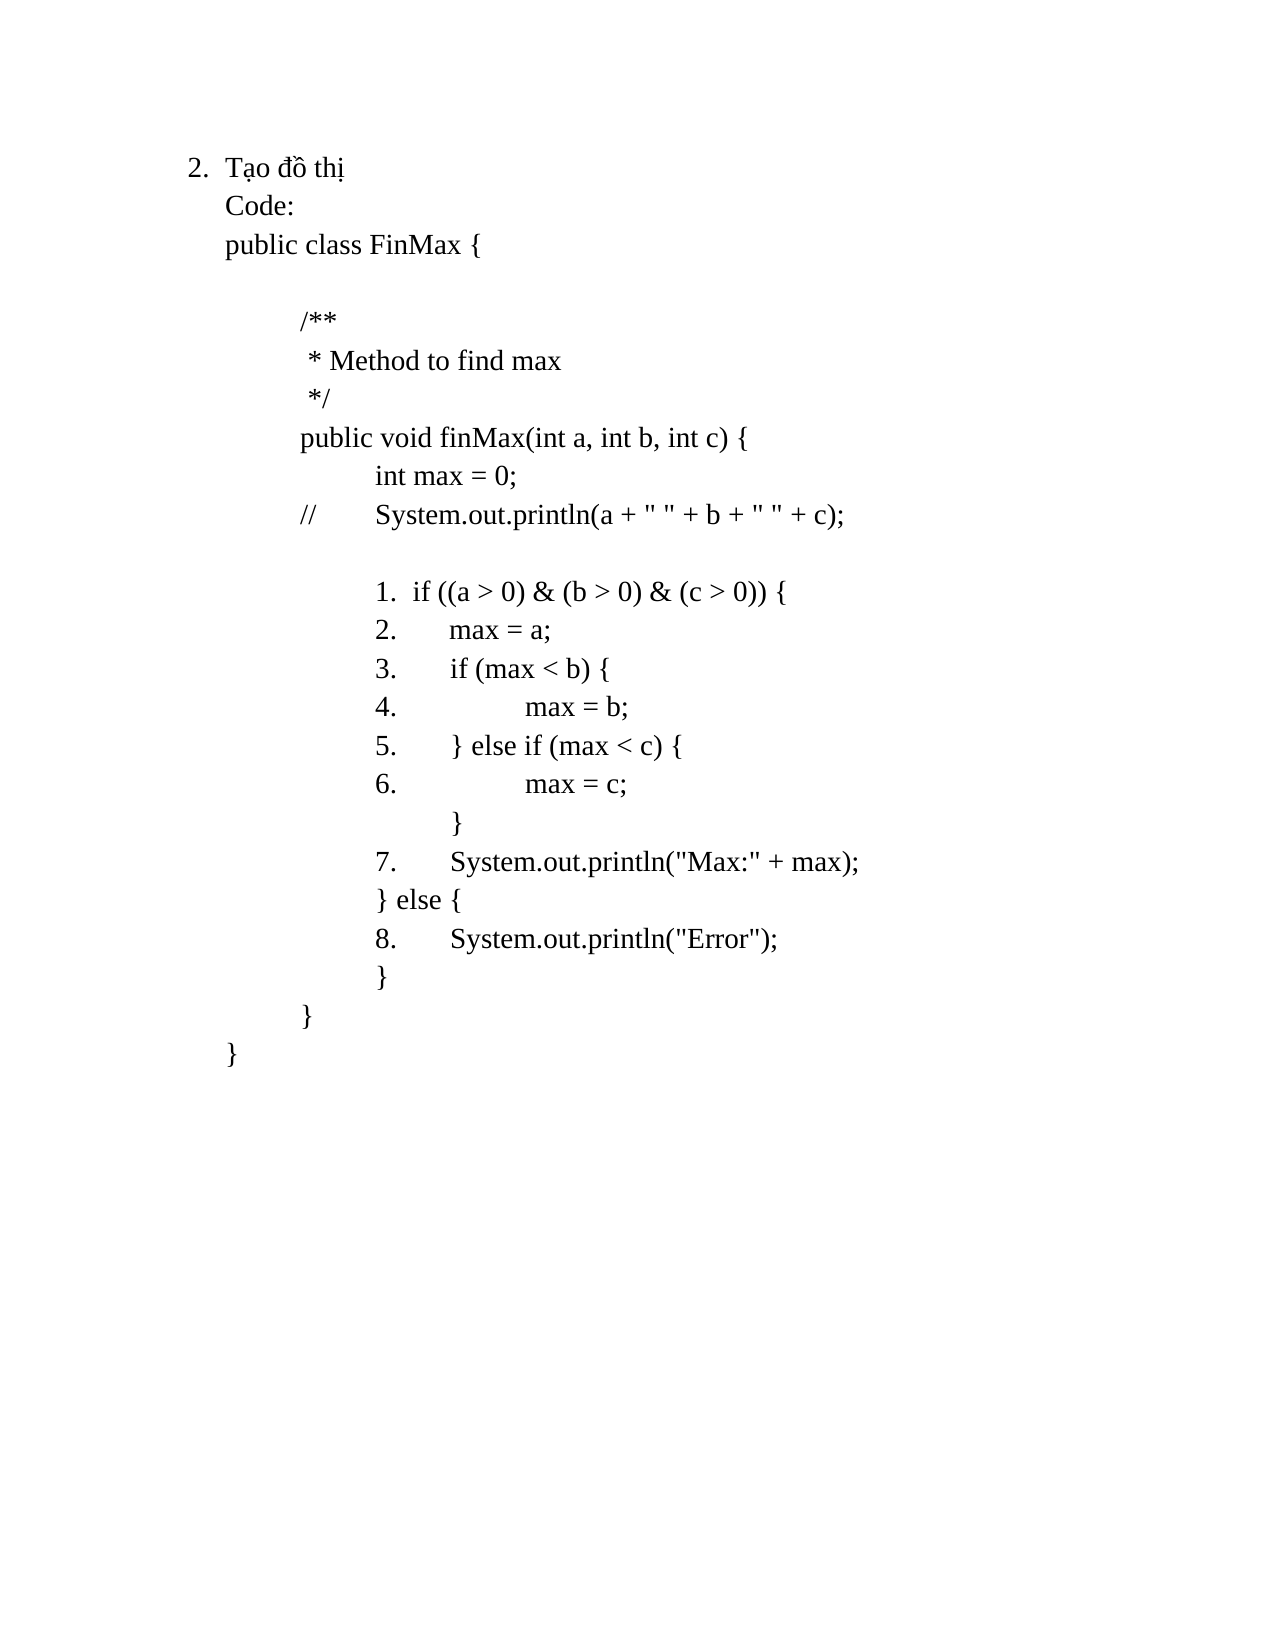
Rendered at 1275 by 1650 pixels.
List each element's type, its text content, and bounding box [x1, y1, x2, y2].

list Tạo đồ thị [187, 150, 1125, 183]
list 8. System.out.println("Error"); [225, 921, 1125, 954]
list } [225, 959, 1125, 993]
list // System.out.println(a + " " + b + " " + c); [225, 497, 1125, 530]
list int max = 0; [225, 458, 1125, 492]
list if (max < b) { [375, 651, 1125, 684]
list } else if (max < c) { [375, 728, 1125, 762]
list public class FinMax { [225, 227, 1125, 261]
list System.out.println("Max:" + max); [375, 844, 1125, 877]
list } [225, 998, 1125, 1031]
list max = b; [375, 689, 1125, 723]
list Code: [225, 188, 1125, 222]
list } [225, 1036, 1125, 1070]
list max = c; [375, 767, 1125, 800]
list } [225, 805, 1125, 839]
list if ((a > 0) & (b > 0) & (c > 0)) { [375, 574, 1125, 607]
list * Method to find max [225, 343, 1125, 376]
list */ [225, 381, 1125, 415]
list /** [225, 304, 1125, 338]
list } else { [225, 882, 1125, 916]
list max = a; [375, 612, 1125, 646]
list public void finMax(int a, int b, int c) { [225, 420, 1125, 453]
